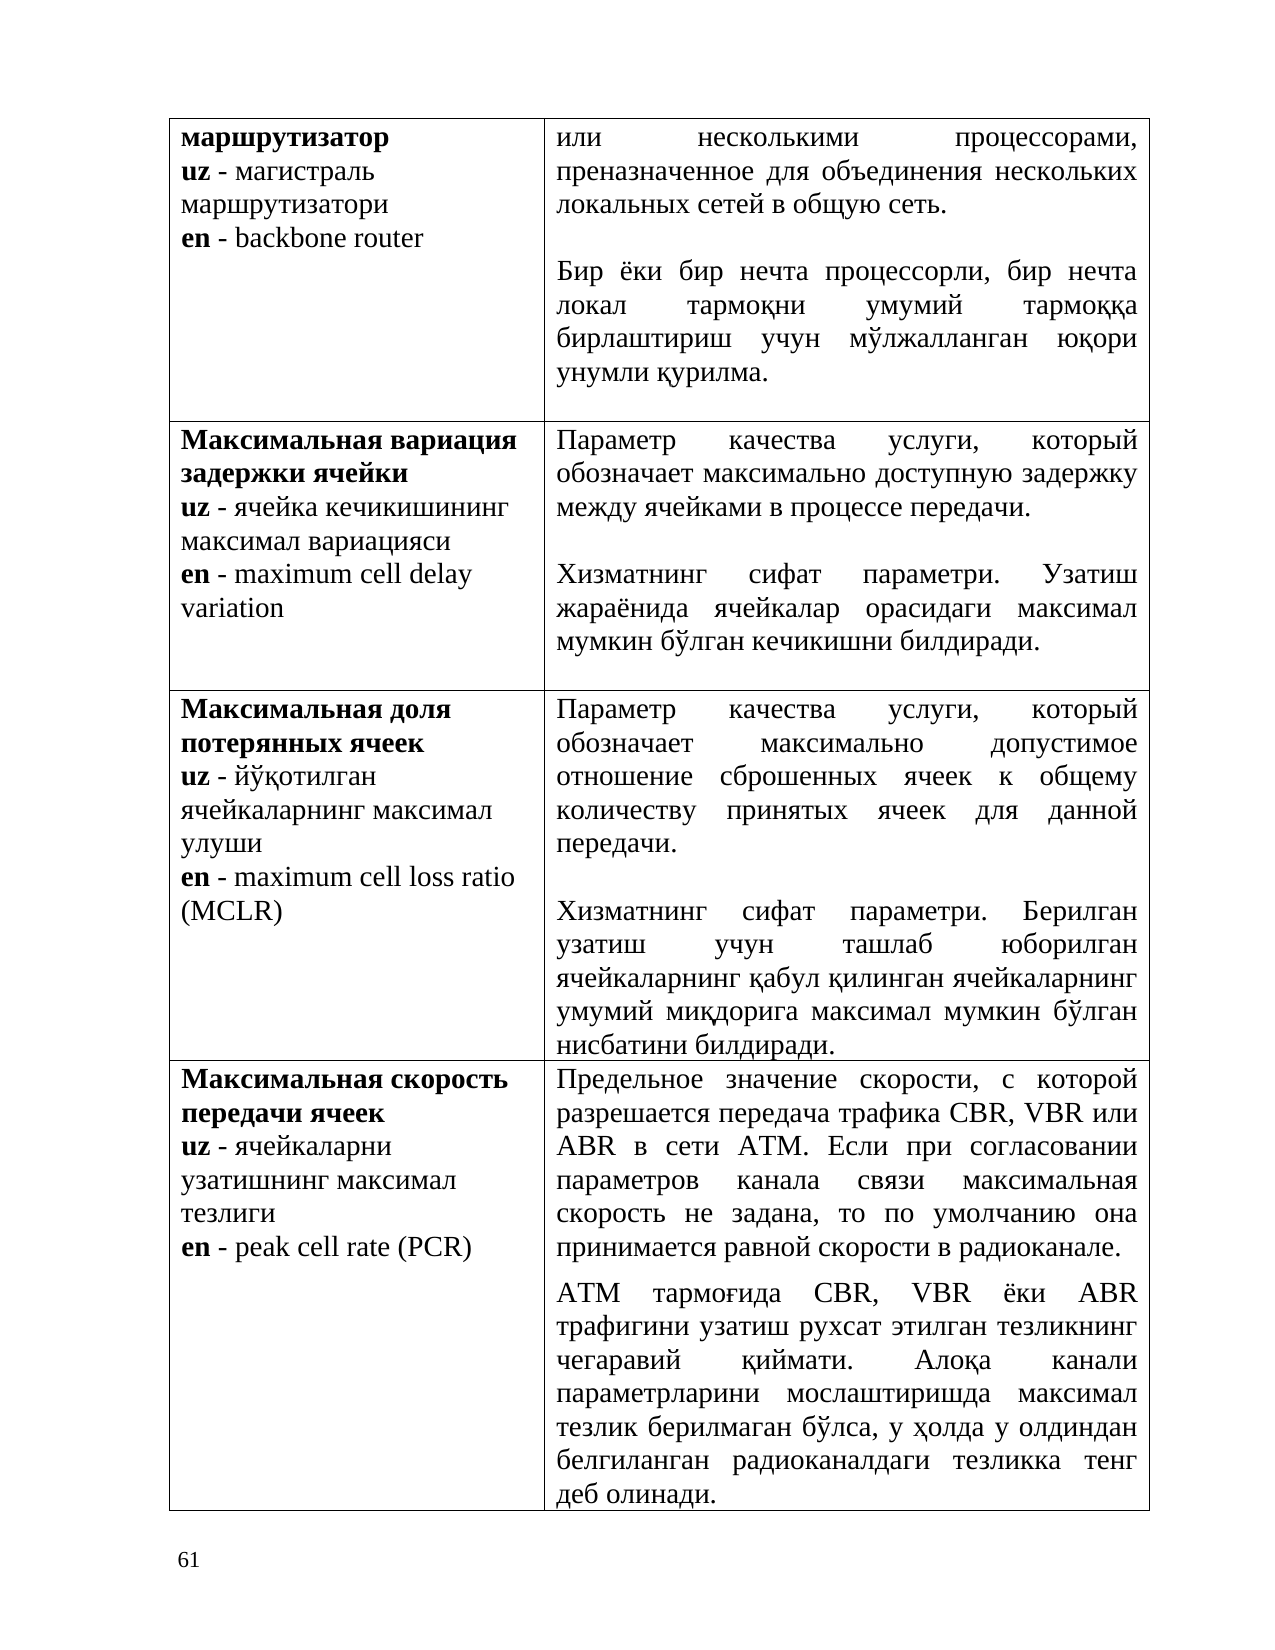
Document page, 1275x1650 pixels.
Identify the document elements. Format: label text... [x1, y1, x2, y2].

table_cell Параметр качества услуги, который обозначает максимально доступную задержку между ячейками в процессе передачи. Хизматнинг сифат параметри. Узатиш жараёнида ячейкалар орасидаги максимал мумкин бўлган кечикишни билдиради. [545, 422, 1149, 690]
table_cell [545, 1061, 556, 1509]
table_cell Максимальная доля потерянных ячеек uz - йўқотилган ячейкаларнинг максимал улуши en - maximum cell loss ratio (MCLR) [170, 691, 544, 1060]
table_cell магистральный маршрутизатор uz - магистраль маршрутизатори en - backbone router [170, 119, 544, 421]
table_cell Параметр качества услуги, который обозначает максимально допустимое отношение сброшенных ячеек к общему количеству принятых ячеек для данной передачи. Хизматнинг сифат параметри. Берилган узатиш учун ташлаб юборилган ячейкаларнинг қабул қилинган ячейкаларнинг умумий миқдорига максимал мумкин бўлган нисбатини билдиради. [545, 691, 1149, 1060]
table_cell Максимальная скорость передачи ячеек uz - ячейкаларни узатишнинг максимал тезлиги en - peak cell rate (PCR) [170, 1061, 544, 1509]
table_cell Максимальная вариация задержки ячейки uz - ячейка кечикишининг максимал вариацияси en - maximum cell delay variation [170, 422, 544, 690]
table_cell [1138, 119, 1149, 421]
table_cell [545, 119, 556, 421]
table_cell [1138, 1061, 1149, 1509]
